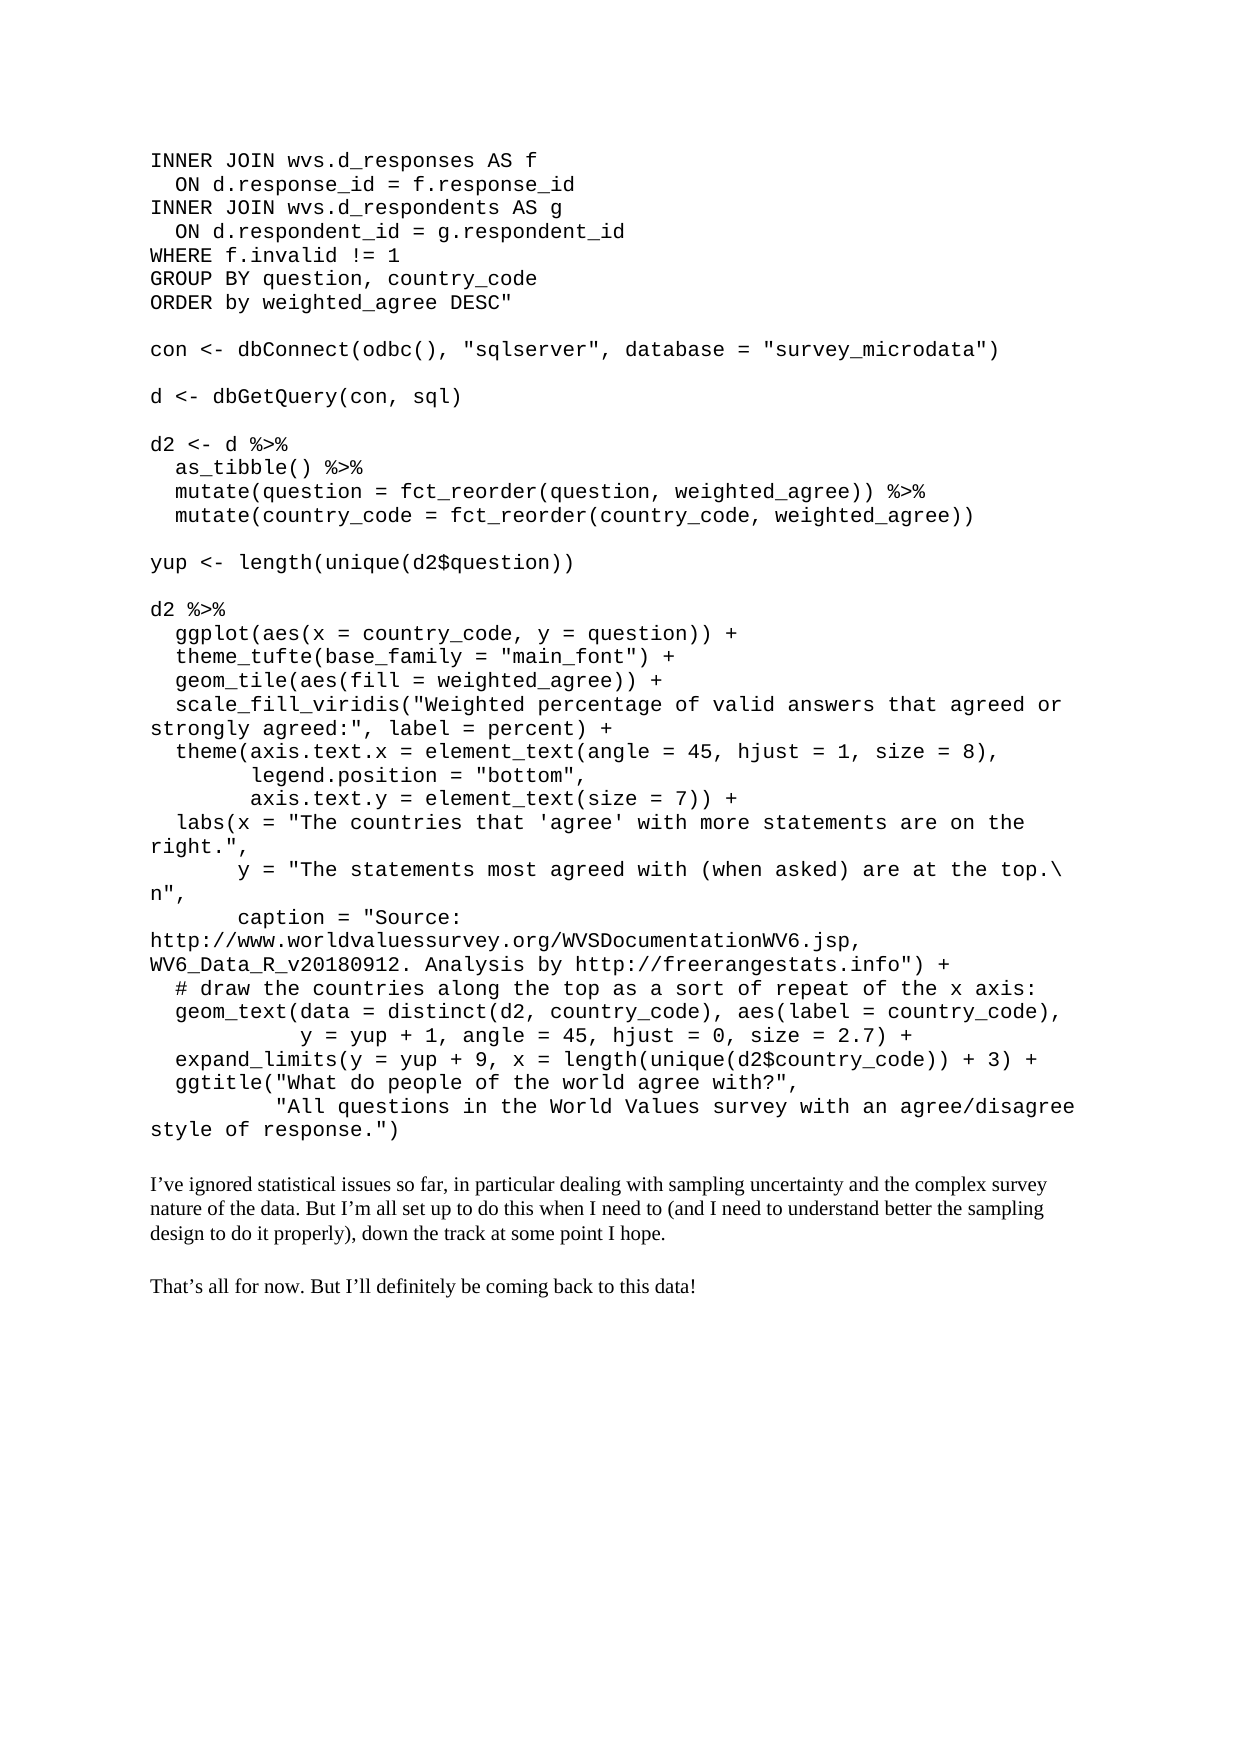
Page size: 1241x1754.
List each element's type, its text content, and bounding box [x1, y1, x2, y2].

text ORDER by weighted_agree DESC" [150, 292, 1090, 316]
text d2 %>% [150, 599, 1090, 623]
text That’s all for now. But I’ll definitely be coming back to this data! [150, 1274, 1090, 1298]
text "All questions in the World Values survey with an agree/disagree style of response.") [150, 1096, 1090, 1143]
text con <- dbConnect(odbc(), "sqlserver", database = "survey_microdata") [150, 339, 1090, 363]
text mutate(question = fct_reorder(question, weighted_agree)) %>% [150, 481, 1090, 505]
text scale_fill_viridis("Weighted percentage of valid answers that agreed or strongly agreed:", label = percent) + [150, 694, 1090, 741]
text d2 <- d %>% [150, 434, 1090, 457]
text y = yup + 1, angle = 45, hjust = 0, size = 2.7) + [150, 1025, 1090, 1048]
text y = "The statements most agreed with (when asked) are at the top.\n", [150, 859, 1090, 907]
text yup <- length(unique(d2$question)) [150, 552, 1090, 576]
text labs(x = "The countries that 'agree' with more statements are on the right.", [150, 812, 1090, 859]
text INNER JOIN wvs.d_respondents AS g [150, 197, 1090, 221]
text INNER JOIN wvs.d_responses AS f [150, 150, 1090, 174]
text ON d.response_id = f.response_id [150, 174, 1090, 197]
text geom_tile(aes(fill = weighted_agree)) + [150, 670, 1090, 694]
text ggtitle("What do people of the world agree with?", [150, 1072, 1090, 1096]
text mutate(country_code = fct_reorder(country_code, weighted_agree)) [150, 505, 1090, 528]
text as_tibble() %>% [150, 457, 1090, 481]
text ggplot(aes(x = country_code, y = question)) + [150, 623, 1090, 647]
text GROUP BY question, country_code [150, 268, 1090, 292]
text axis.text.y = element_text(size = 7)) + [150, 788, 1090, 812]
text legend.position = "bottom", [150, 765, 1090, 788]
text theme(axis.text.x = element_text(angle = 45, hjust = 1, size = 8), [150, 741, 1090, 765]
text d <- dbGetQuery(con, sql) [150, 386, 1090, 410]
text expand_limits(y = yup + 9, x = length(unique(d2$country_code)) + 3) + [150, 1048, 1090, 1072]
text WHERE f.invalid != 1 [150, 244, 1090, 268]
text geom_text(data = distinct(d2, country_code), aes(label = country_code), [150, 1001, 1090, 1025]
text ON d.respondent_id = g.respondent_id [150, 221, 1090, 244]
text I’ve ignored statistical issues so far, in particular dealing with sampling uncertainty and the complex survey nature of the data. But I’m all set up to do this when I need to (and I need to understand better the sampling design to do it properly), down the track at some point I hope. [150, 1172, 1090, 1244]
text # draw the countries along the top as a sort of repeat of the x axis: [150, 978, 1090, 1001]
text caption = "Source: http://www.worldvaluessurvey.org/WVSDocumentationWV6.jsp, WV6_Data_R_v20180912. Analysis by http://freerangestats.info") + [150, 907, 1090, 978]
text theme_tufte(base_family = "main_font") + [150, 647, 1090, 670]
